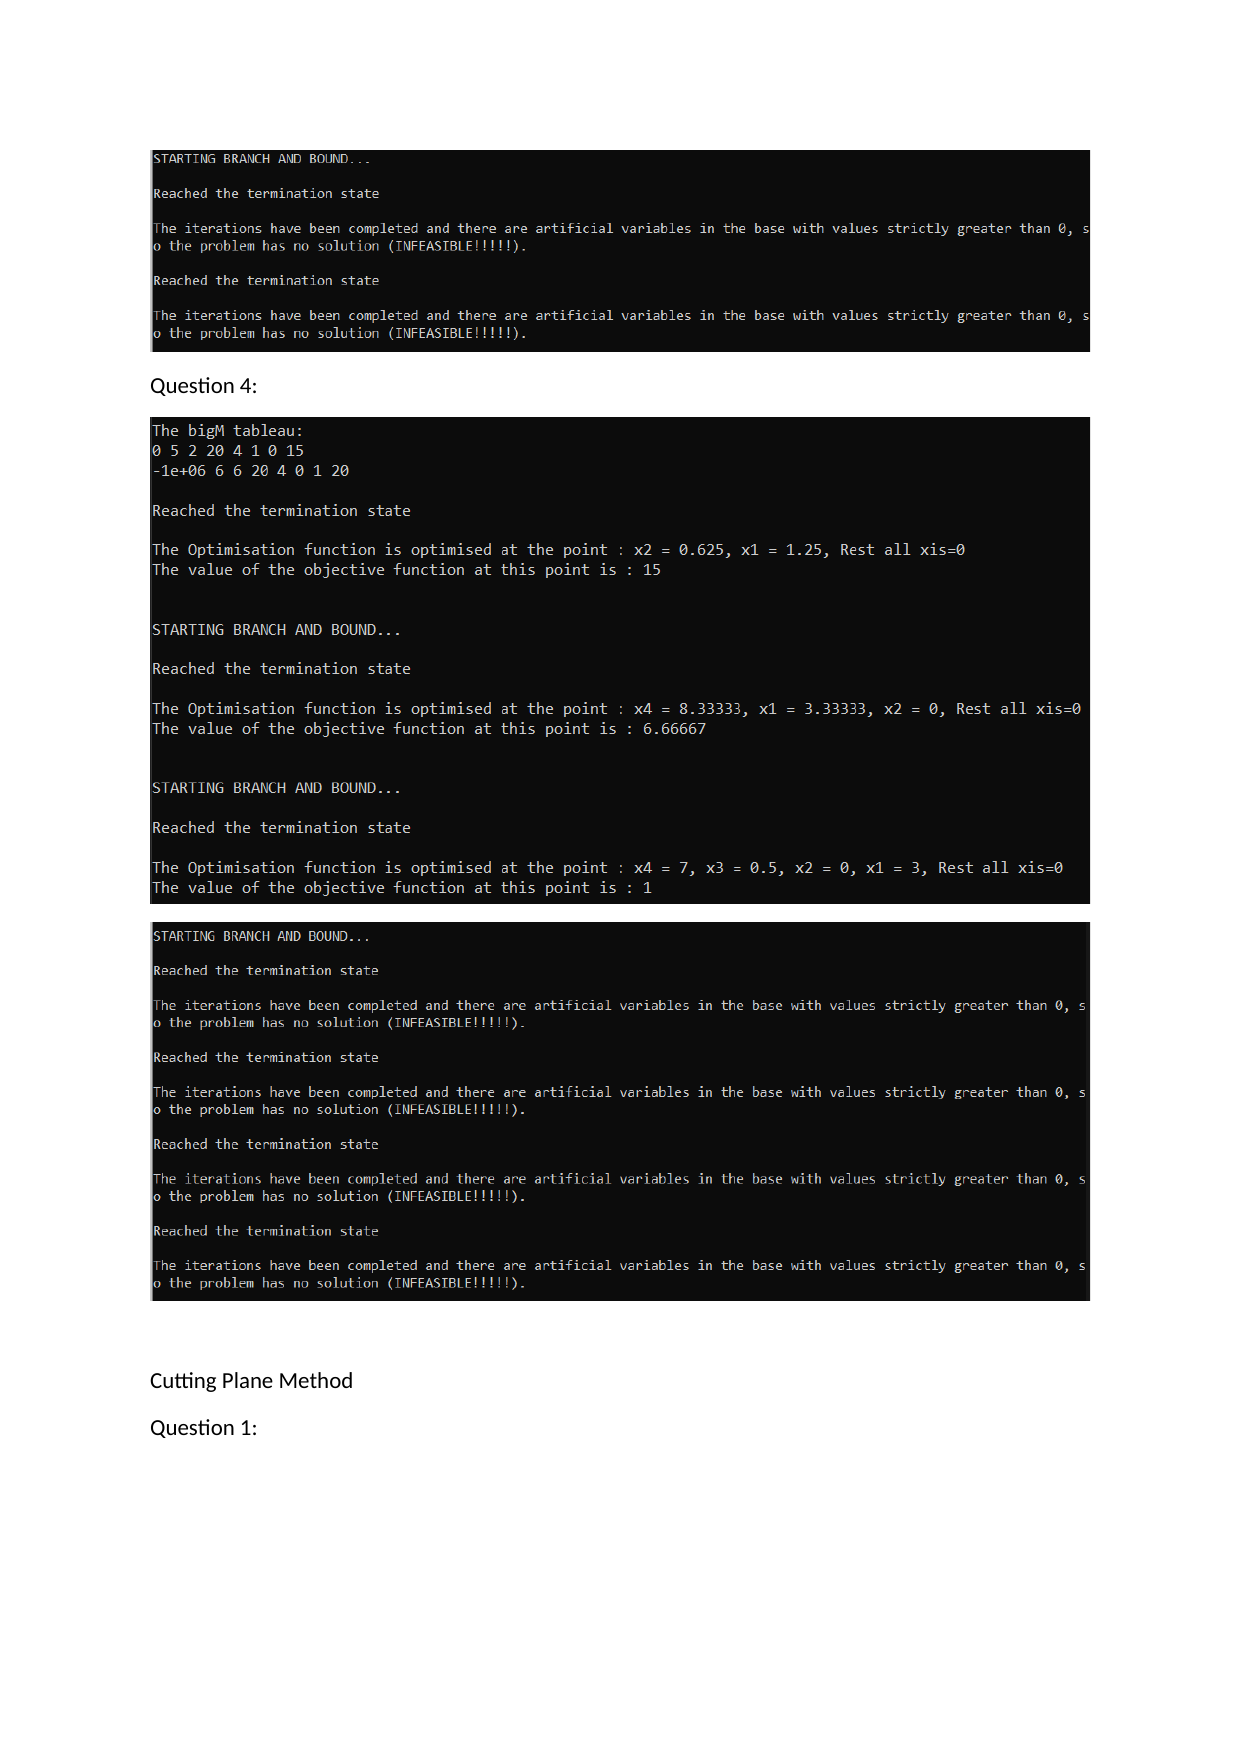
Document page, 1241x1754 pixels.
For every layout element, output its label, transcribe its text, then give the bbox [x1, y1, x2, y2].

text Question 1: [150, 1413, 1090, 1441]
text Question 4: [150, 371, 1090, 399]
picture [150, 922, 1091, 1301]
picture [150, 417, 1091, 904]
picture [150, 150, 1091, 352]
text Cutting Plane Method [150, 1366, 1090, 1394]
